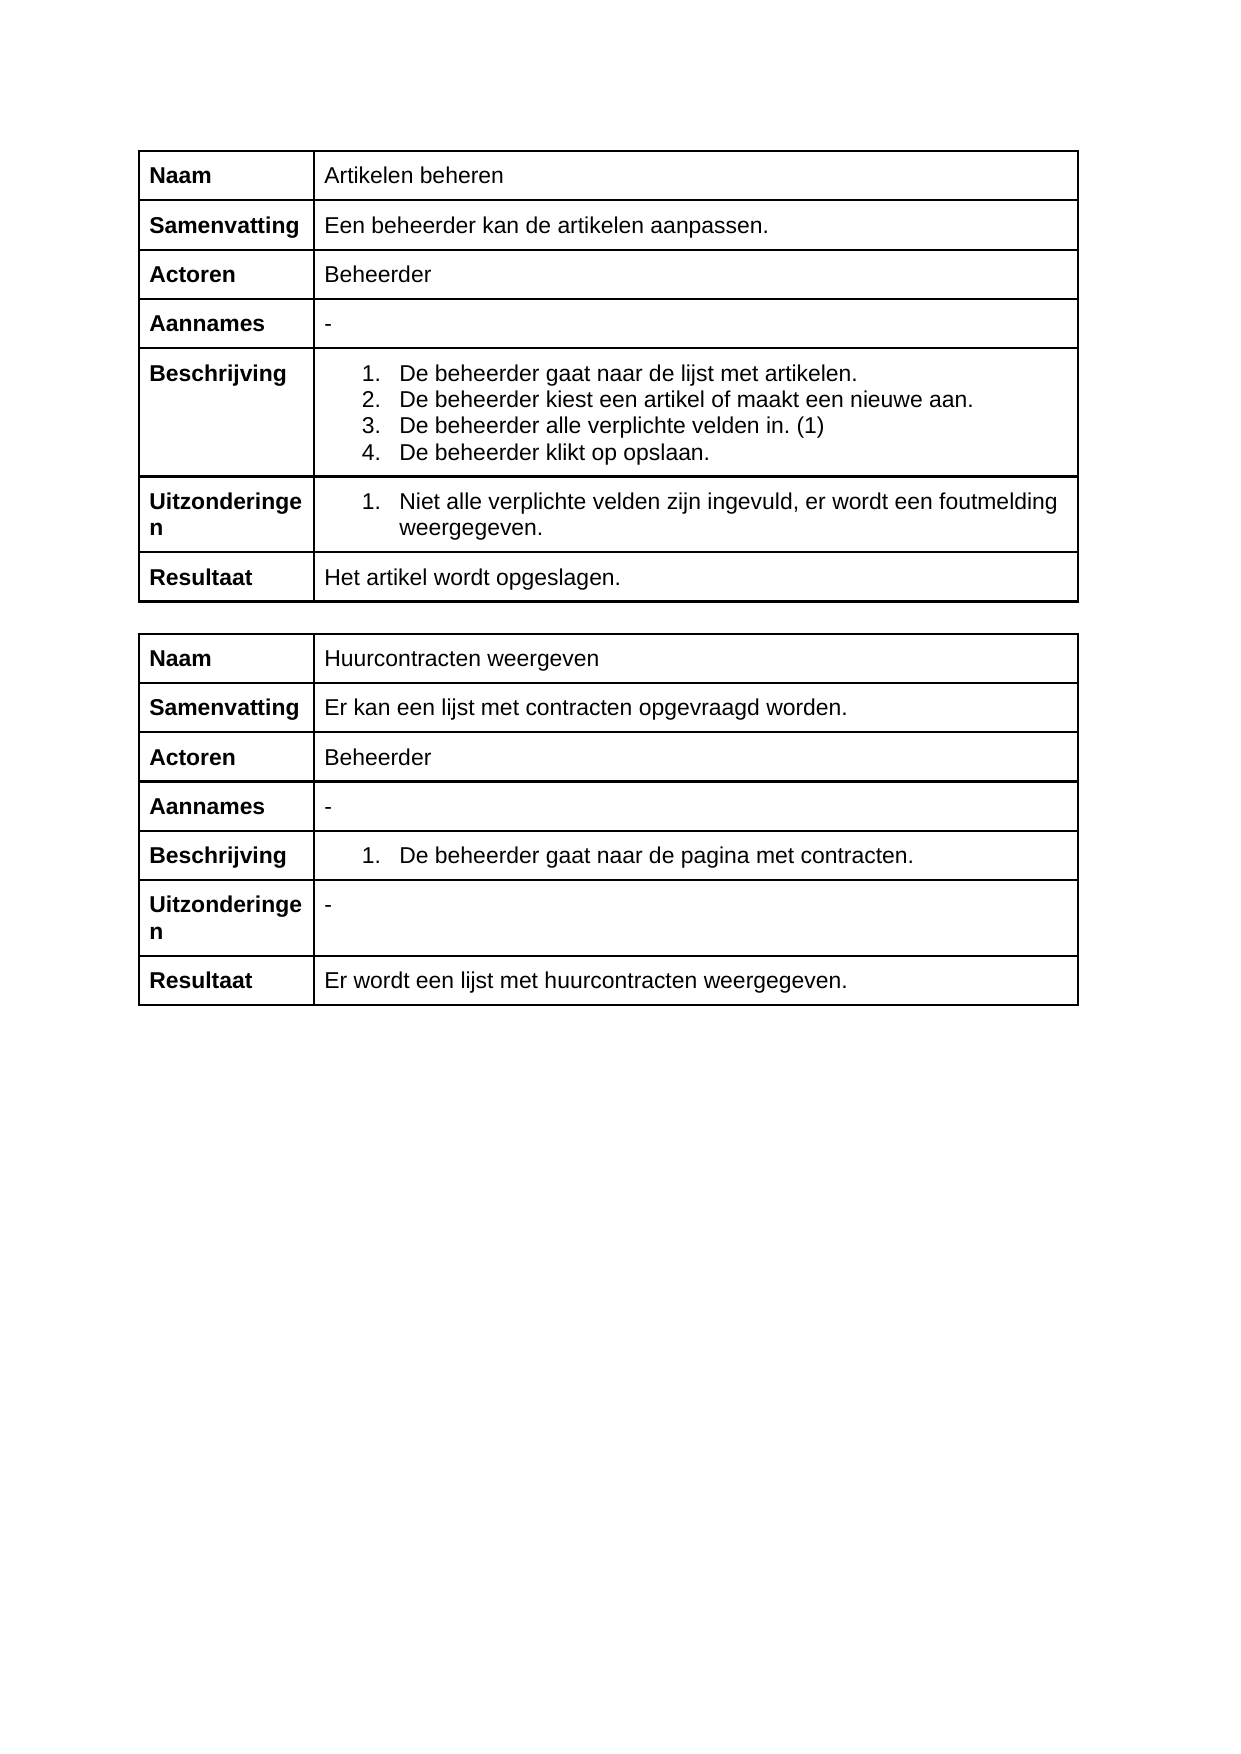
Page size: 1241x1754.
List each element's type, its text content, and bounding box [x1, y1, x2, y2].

table_cell - [315, 881, 1077, 954]
table_cell Er wordt een lijst met huurcontracten weergegeven. [315, 957, 1077, 1004]
table_cell De beheerder gaat naar de lijst met artikelen. De beheerder kiest een artikel of maakt een nieuwe aan. De beheerder alle verplichte velden in. (1) De beheerder klikt op opslaan. [315, 349, 1077, 475]
table_cell Samenvatting [140, 684, 313, 731]
table_cell Beschrijving [140, 349, 313, 475]
table_cell Beheerder [315, 733, 1077, 780]
table_cell Resultaat [140, 553, 313, 600]
table_cell Uitzonderingen [140, 881, 313, 954]
table_cell Niet alle verplichte velden zijn ingevuld, er wordt een foutmelding weergegeven. [315, 478, 1077, 551]
table_cell Er kan een lijst met contracten opgevraagd worden. [315, 684, 1077, 731]
table_cell Beheerder [315, 251, 1077, 298]
table_cell Actoren [140, 733, 313, 780]
table_cell - [315, 783, 1077, 830]
table_cell Het artikel wordt opgeslagen. [315, 553, 1077, 600]
table_cell De beheerder gaat naar de pagina met contracten. [315, 832, 1077, 879]
table_header Artikelen beheren [315, 152, 1077, 199]
table_cell Resultaat [140, 957, 313, 1004]
table_cell Een beheerder kan de artikelen aanpassen. [315, 201, 1077, 248]
table_cell Aannames [140, 783, 313, 830]
table_cell Actoren [140, 251, 313, 298]
table_cell Beschrijving [140, 832, 313, 879]
table_cell Samenvatting [140, 201, 313, 248]
table_header Naam [140, 152, 313, 199]
table_cell Uitzonderingen [140, 478, 313, 551]
table_cell Aannames [140, 300, 313, 347]
table_header Naam [140, 635, 313, 682]
table_header Huurcontracten weergeven [315, 635, 1077, 682]
table_cell - [315, 300, 1077, 347]
